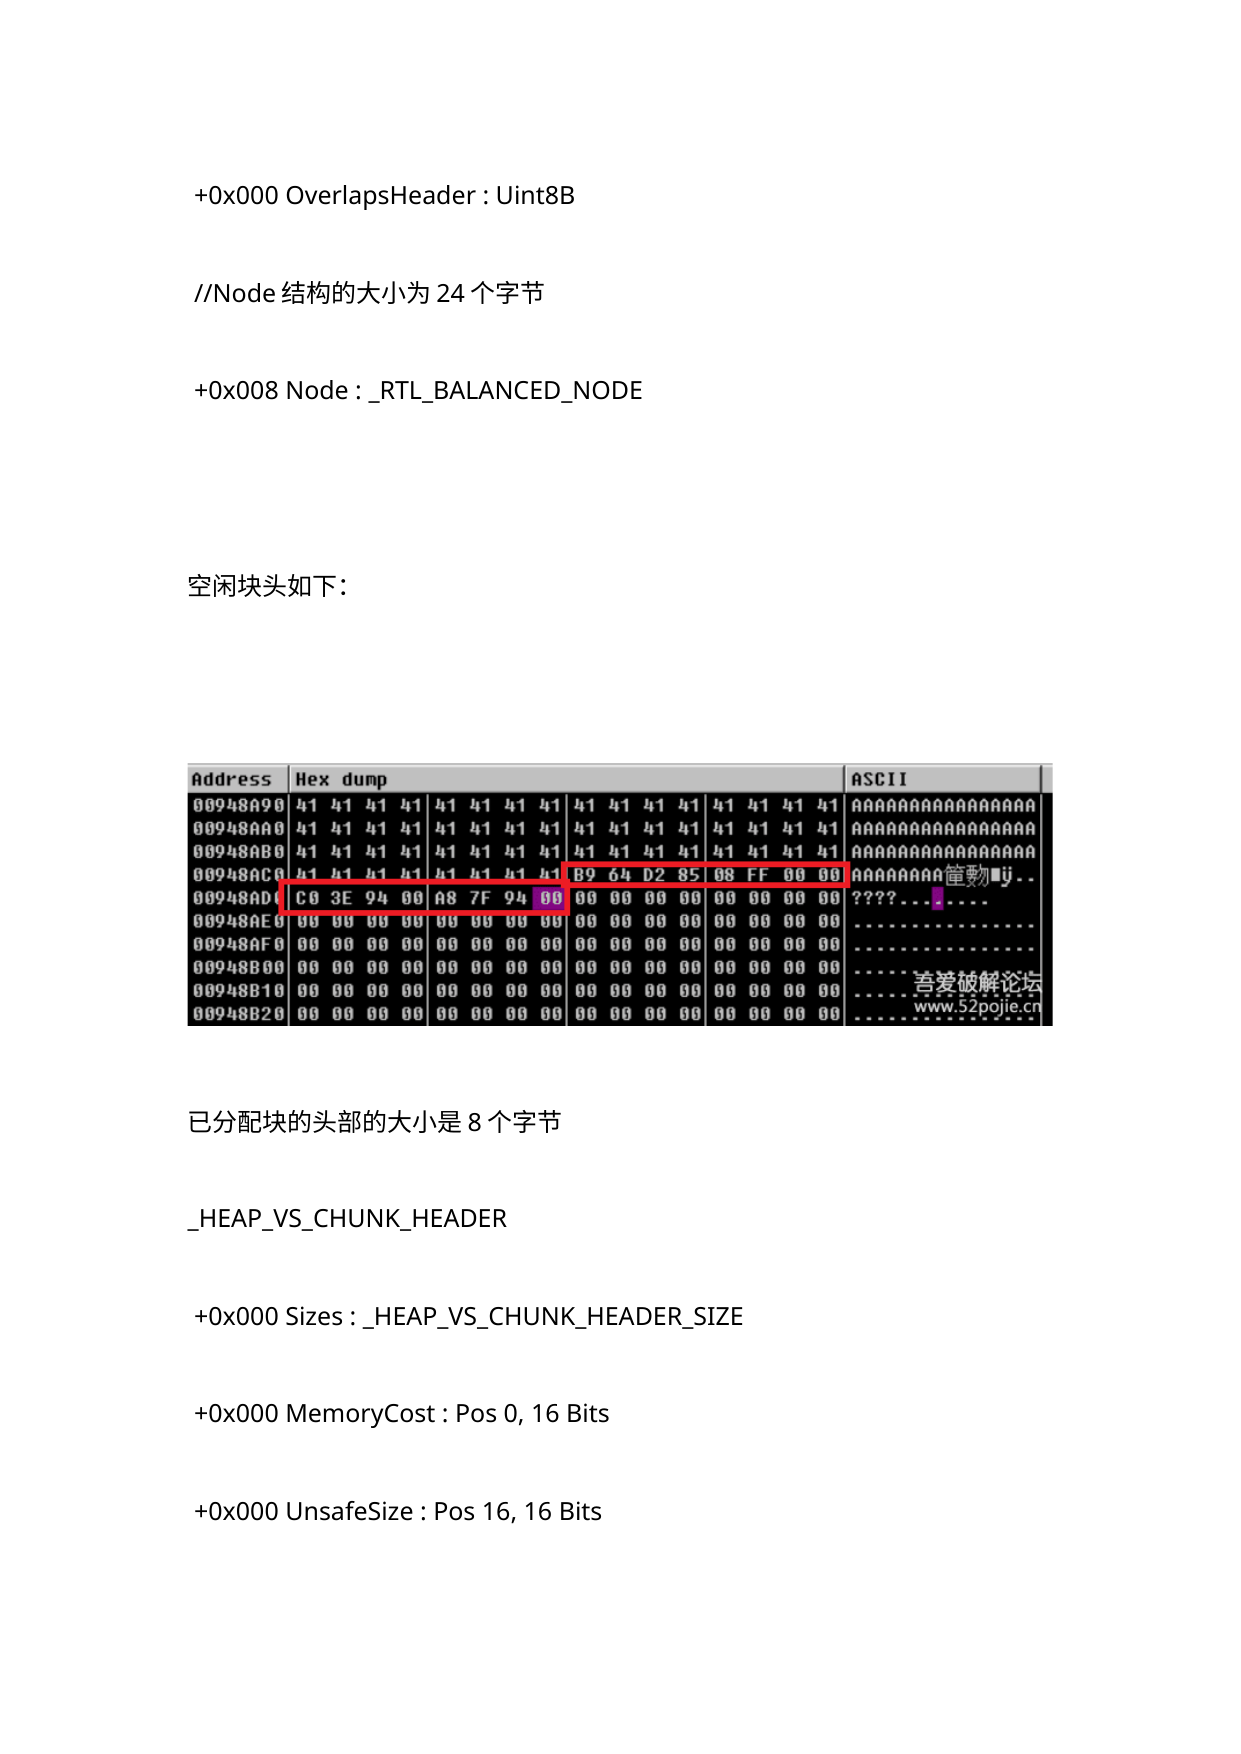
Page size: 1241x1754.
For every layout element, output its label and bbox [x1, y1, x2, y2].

picture [187, 763, 1053, 1026]
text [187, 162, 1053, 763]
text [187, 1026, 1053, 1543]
